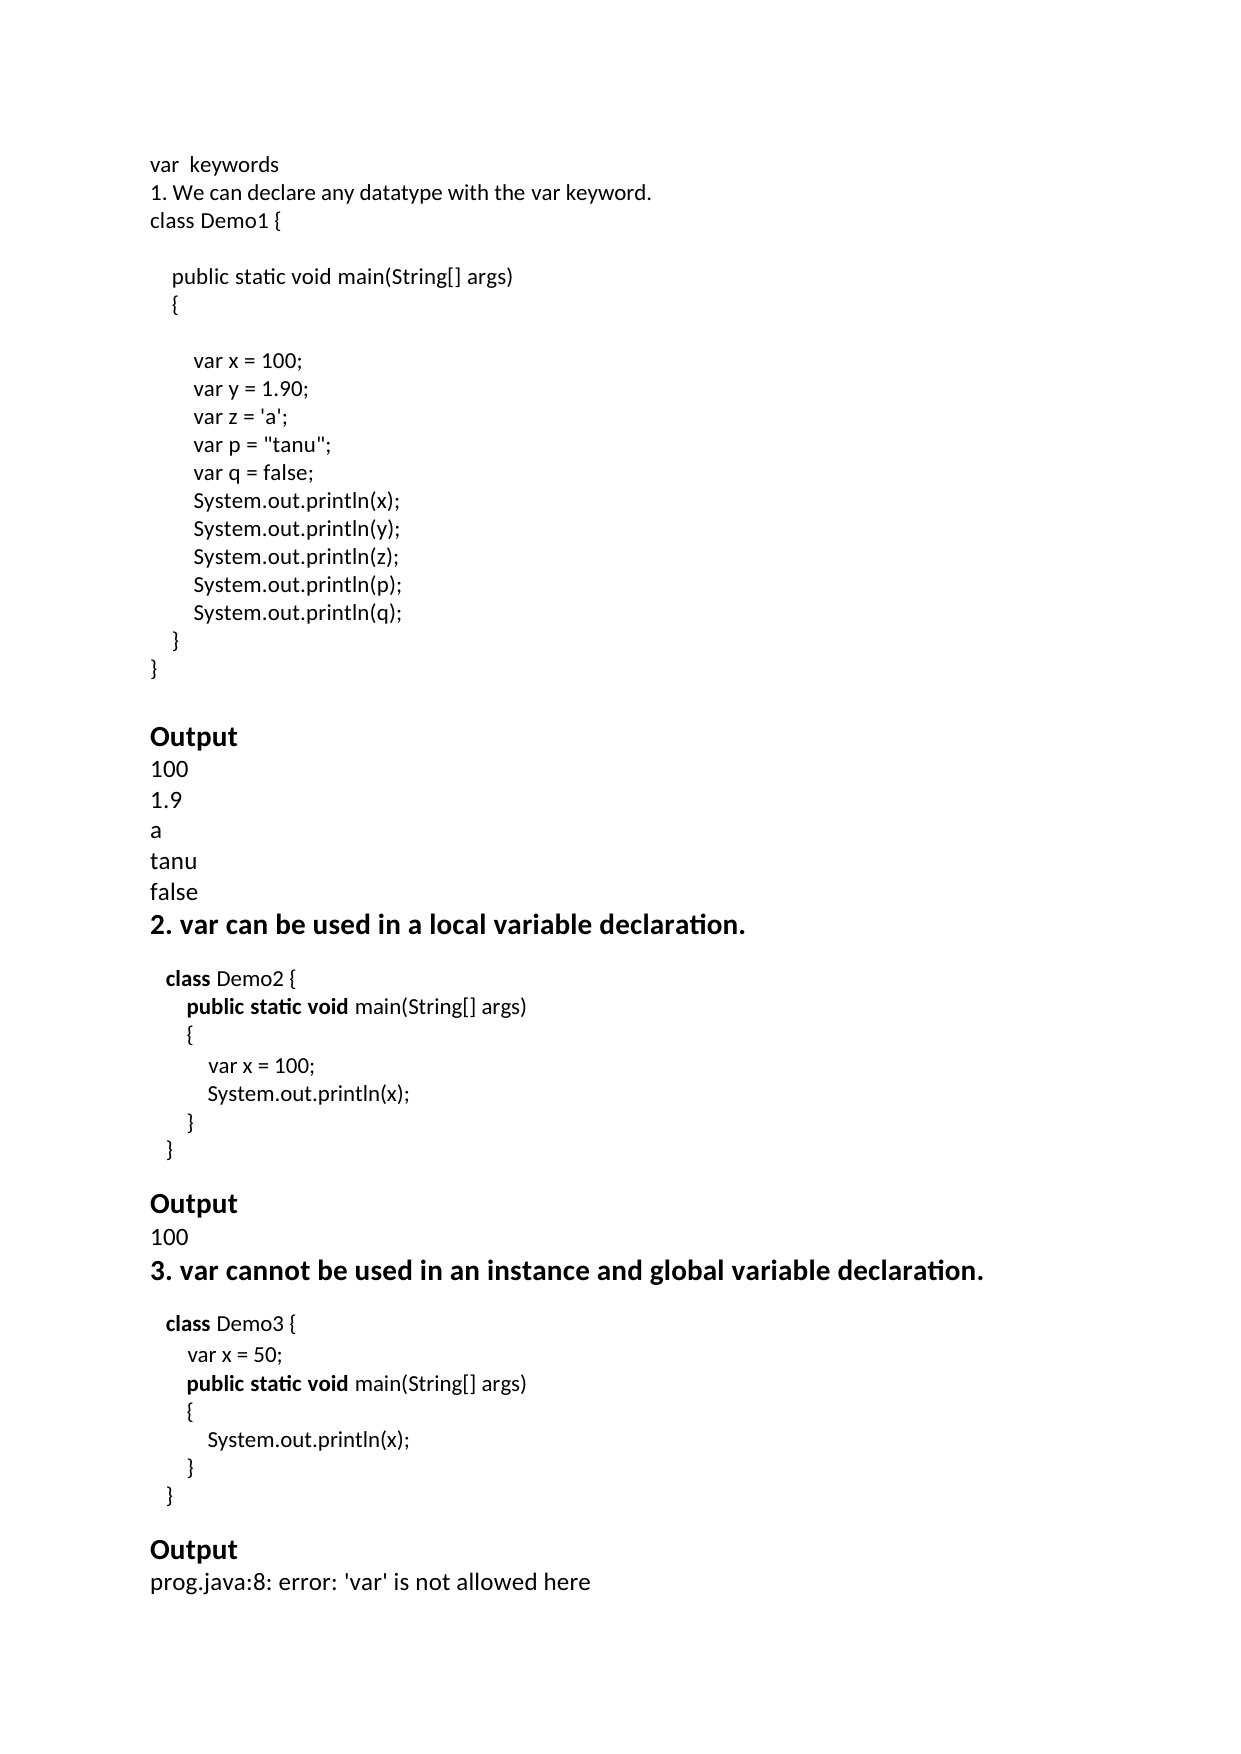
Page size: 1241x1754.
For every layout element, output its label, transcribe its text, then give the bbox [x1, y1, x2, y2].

text Output [150, 718, 1090, 754]
text } [150, 626, 1090, 654]
text prog.java:8: error: 'var' is not allowed here [150, 1567, 1090, 1597]
table_header class Demo3 { var x = 50; public static void main(String[] args) { System.out.println(x); } } [150, 1287, 1116, 1531]
text System.out.println(p); [150, 570, 1090, 598]
text var y = 1.90; [150, 374, 1090, 402]
text class Demo1 { [150, 206, 1090, 234]
text public static void main(String[] args) [150, 262, 1090, 290]
text System.out.println(x); [150, 486, 1090, 514]
text var x = 100; [150, 346, 1090, 374]
table_header class Demo2 { public static void main(String[] args) { var x = 100; System.out.println(x); } } [150, 942, 1116, 1186]
text 100 [150, 1221, 1090, 1252]
text var q = false; [150, 458, 1090, 486]
text System.out.println(z); [150, 542, 1090, 570]
text var p = "tanu"; [150, 430, 1090, 458]
text 2. var can be used in a local variable declaration. [150, 906, 1090, 942]
text } [150, 654, 1090, 682]
text { [150, 290, 1090, 318]
text Output [150, 1186, 1090, 1221]
text 100 [150, 754, 1090, 784]
text 1. We can declare any datatype with the var keyword. [150, 178, 1090, 206]
text Output [150, 1531, 1090, 1567]
text tanu [150, 845, 1090, 876]
text 1.9 [150, 784, 1090, 815]
text var keywords [150, 150, 1090, 178]
text System.out.println(q); [150, 598, 1090, 626]
text a [150, 815, 1090, 845]
text var z = 'a'; [150, 402, 1090, 430]
text System.out.println(y); [150, 514, 1090, 542]
text false [150, 876, 1090, 906]
text 3. var cannot be used in an instance and global variable declaration. [150, 1252, 1090, 1287]
